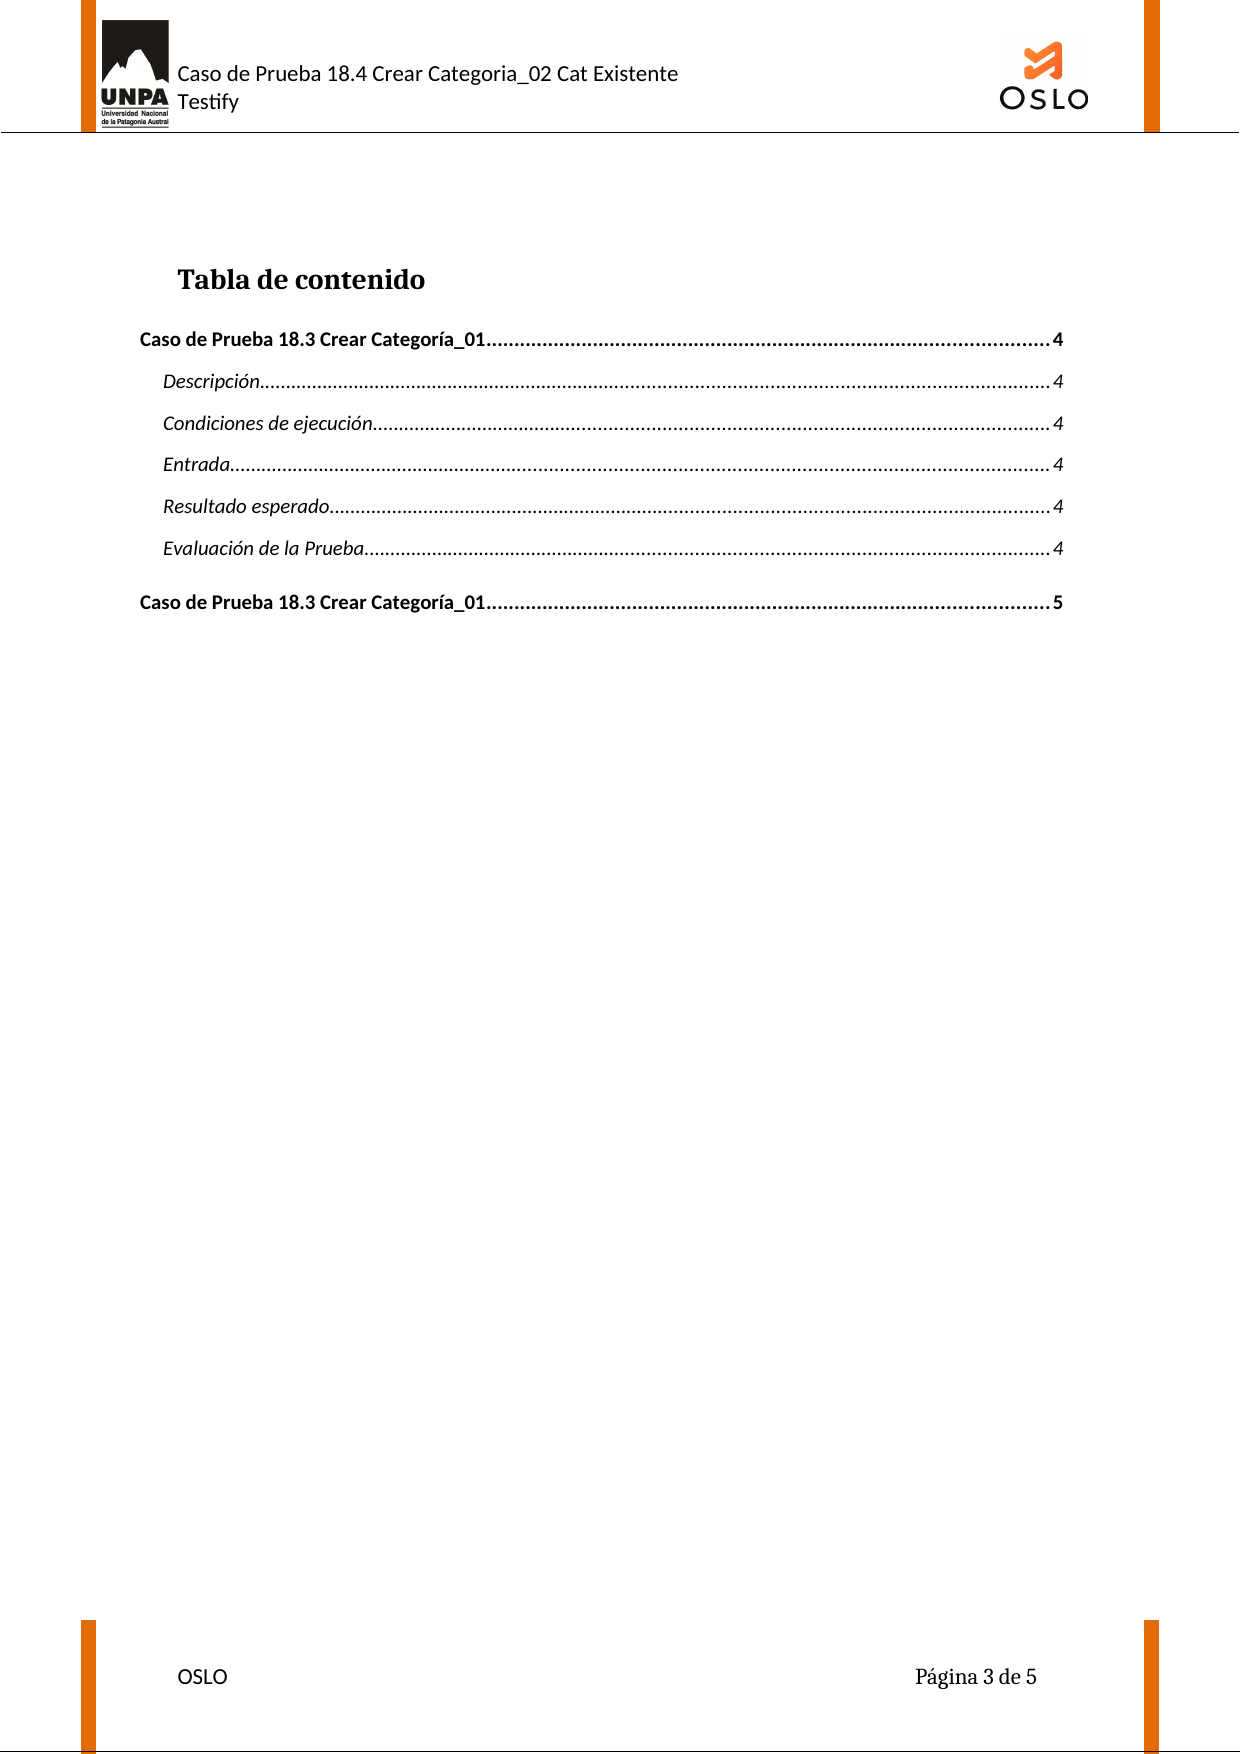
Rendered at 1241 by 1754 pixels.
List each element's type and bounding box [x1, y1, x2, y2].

picture [997, 34, 1088, 110]
picture [100, 18, 170, 129]
